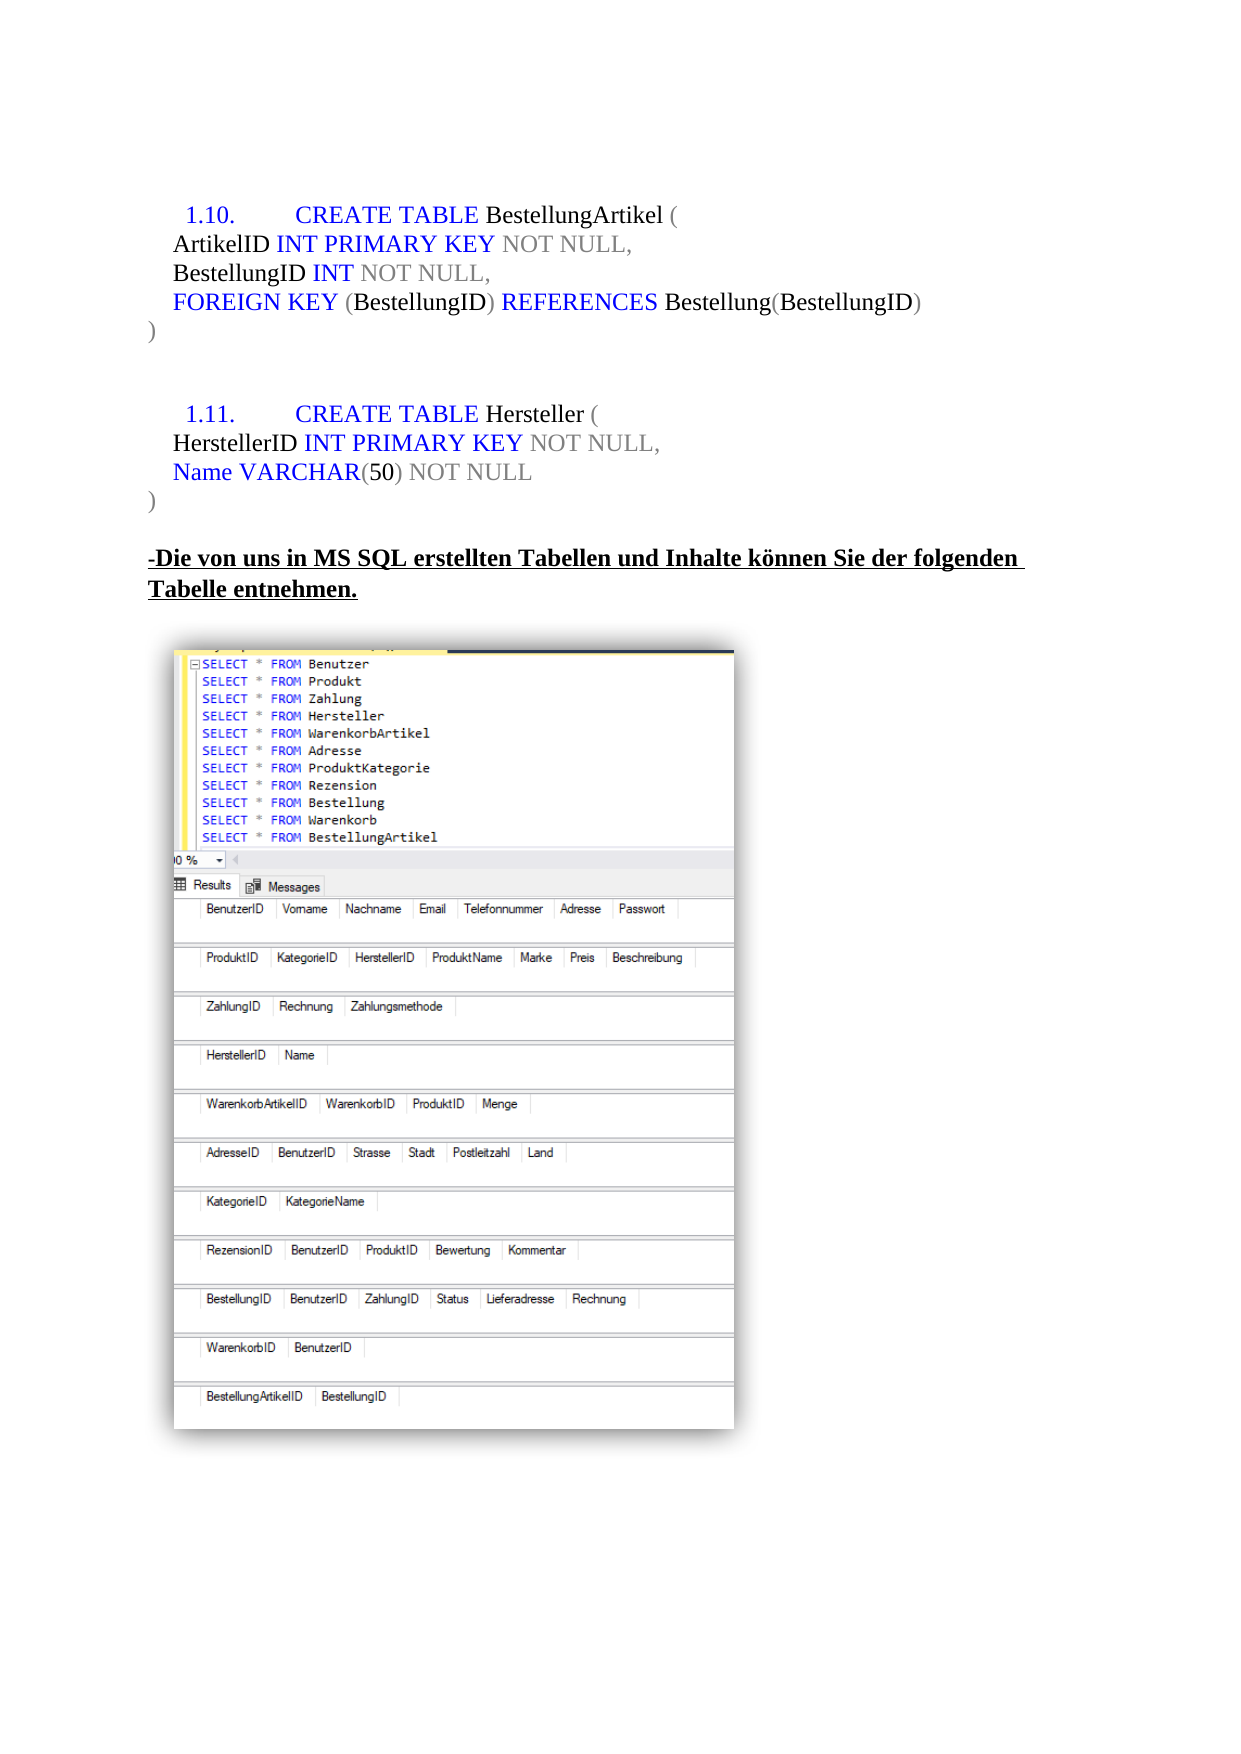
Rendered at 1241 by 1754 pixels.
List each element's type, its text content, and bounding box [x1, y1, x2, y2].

picture [174, 650, 734, 1429]
text Name VARCHAR(50) NOT NULL [148, 457, 1093, 485]
text ) [148, 485, 1093, 514]
list CREATE TABLE BestellungArtikel ( [185, 200, 1093, 229]
list CREATE TABLE Hersteller ( [185, 399, 1093, 428]
text ) [148, 315, 1093, 344]
text FOREIGN KEY (BestellungID) REFERENCES Bestellung(BestellungID) [148, 287, 1093, 315]
text BestellungID INT NOT NULL, [148, 258, 1093, 287]
text -Die von uns in MS SQL erstellten Tabellen und Inhalte können Sie der folgenden Tabelle entnehmen. [148, 543, 1093, 603]
text HerstellerID INT PRIMARY KEY NOT NULL, [148, 428, 1093, 457]
text ArtikelID INT PRIMARY KEY NOT NULL, [148, 229, 1093, 258]
